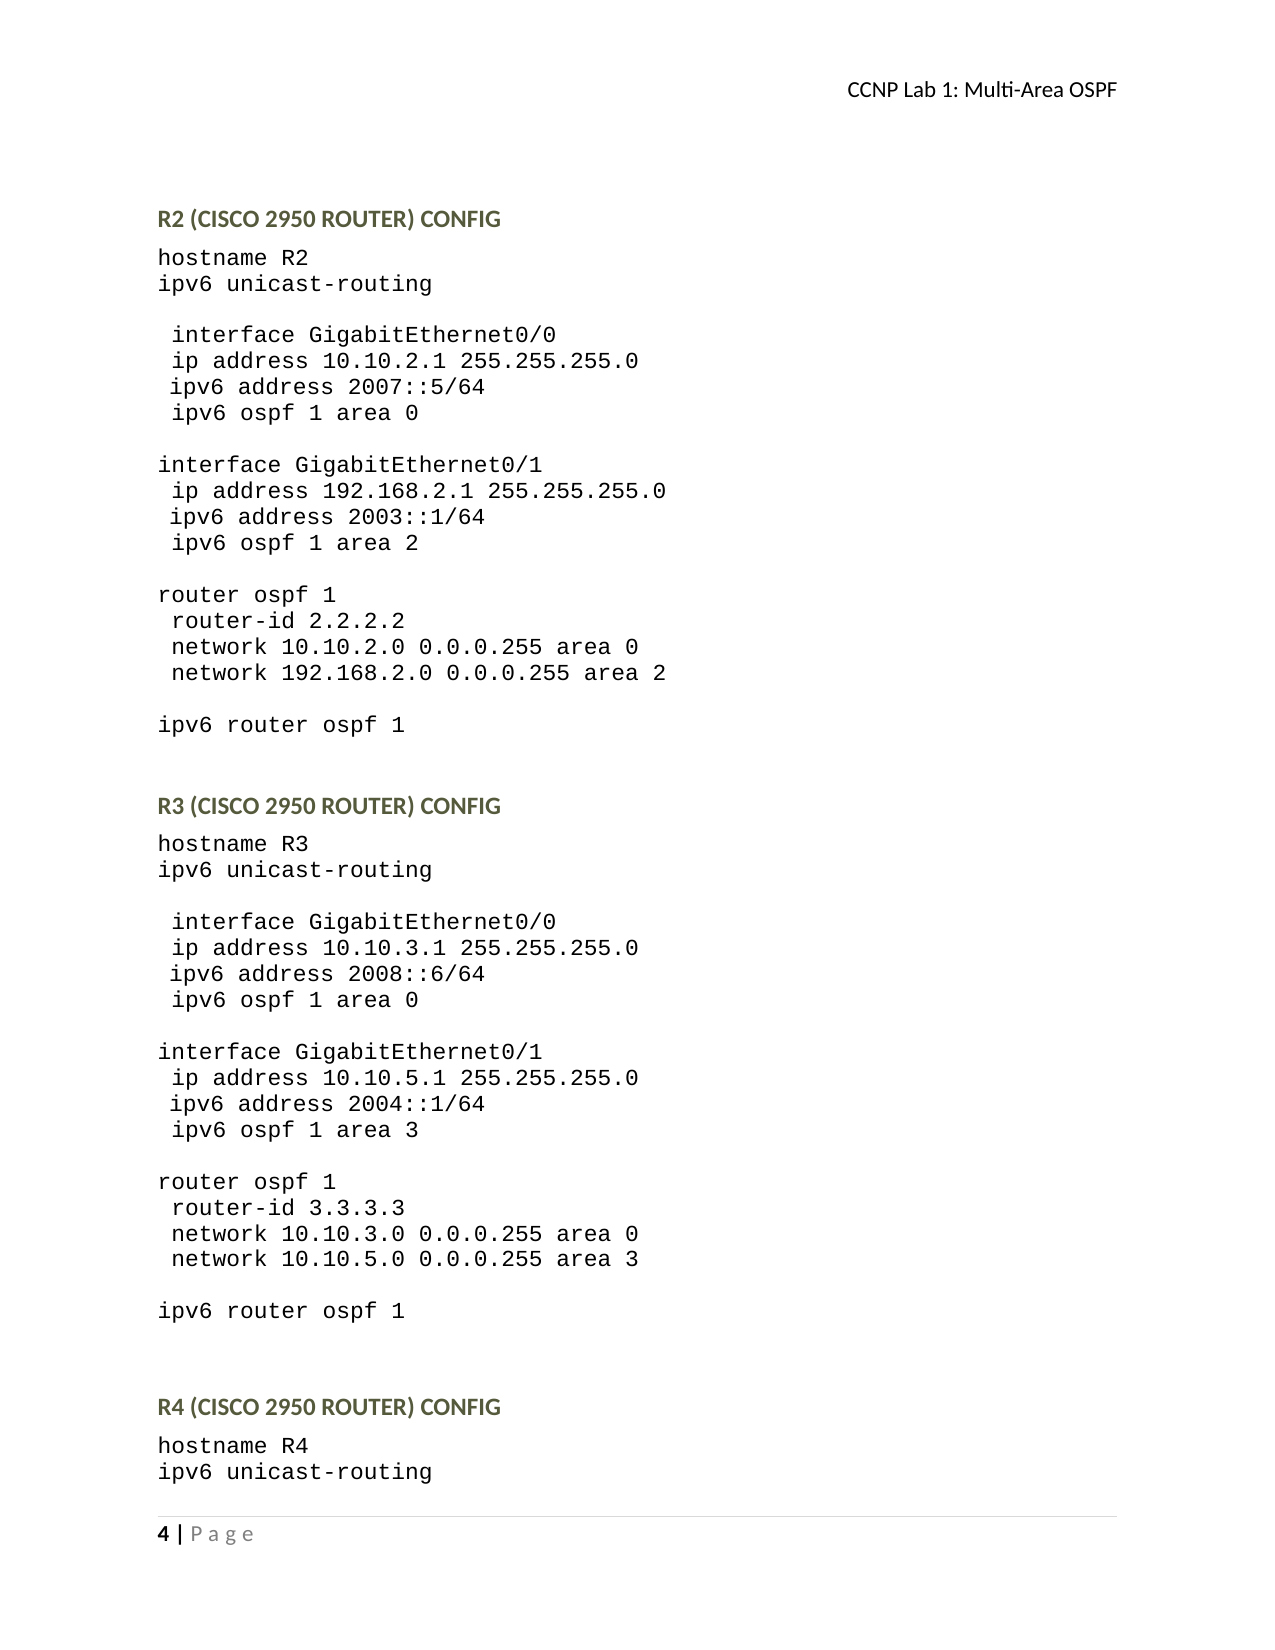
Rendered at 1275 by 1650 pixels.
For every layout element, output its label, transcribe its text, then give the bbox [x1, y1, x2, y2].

text router ospf 1 [157, 583, 1117, 609]
text ipv6 address 2003::1/64 [157, 505, 1117, 531]
text ipv6 unicast-routing [157, 859, 1117, 885]
text network 10.10.2.0 0.0.0.255 area 0 [157, 635, 1117, 661]
text network 192.168.2.0 0.0.0.255 area 2 [157, 661, 1117, 687]
text interface GigabitEthernet0/1 [157, 453, 1117, 479]
subtitle R2 (Cisco 2950 router) config [157, 203, 592, 233]
text ip address 10.10.5.1 255.255.255.0 [157, 1066, 1117, 1092]
subtitle R3 (CISCO 2950 ROUTER) CONFIG [157, 790, 1117, 820]
text router-id 2.2.2.2 [157, 609, 1117, 635]
text hostname R3 [157, 833, 1117, 859]
text ipv6 unicast-routing [157, 272, 1117, 298]
text router ospf 1 [157, 1170, 1117, 1196]
text ip address 10.10.3.1 255.255.255.0 [157, 937, 1117, 962]
text interface GigabitEthernet0/0 [157, 324, 1117, 350]
text router-id 3.3.3.3 [157, 1196, 1117, 1222]
text ipv6 ospf 1 area 2 [157, 531, 1117, 557]
text interface GigabitEthernet0/0 [157, 911, 1117, 937]
text network 10.10.5.0 0.0.0.255 area 3 [157, 1248, 1117, 1274]
text hostname R4 [157, 1434, 1117, 1460]
text ipv6 ospf 1 area 0 [157, 988, 1117, 1014]
text hostname R2 [157, 246, 1117, 272]
text interface GigabitEthernet0/1 [157, 1040, 1117, 1066]
text network 10.10.3.0 0.0.0.255 area 0 [157, 1222, 1117, 1248]
text ip address 10.10.2.1 255.255.255.0 [157, 350, 1117, 376]
text ipv6 address 2008::6/64 [157, 962, 1117, 988]
text ipv6 unicast-routing [157, 1460, 1117, 1486]
text ipv6 ospf 1 area 3 [157, 1118, 1117, 1144]
text ipv6 address 2004::1/64 [157, 1092, 1117, 1118]
text ipv6 address 2007::5/64 [157, 376, 1117, 402]
text ipv6 router ospf 1 [157, 713, 1117, 739]
text ipv6 router ospf 1 [157, 1300, 1117, 1326]
text ipv6 ospf 1 area 0 [157, 402, 1117, 428]
subtitle R4 (Cisco 2950 router) config [157, 1391, 592, 1422]
text ip address 192.168.2.1 255.255.255.0 [157, 479, 1117, 505]
